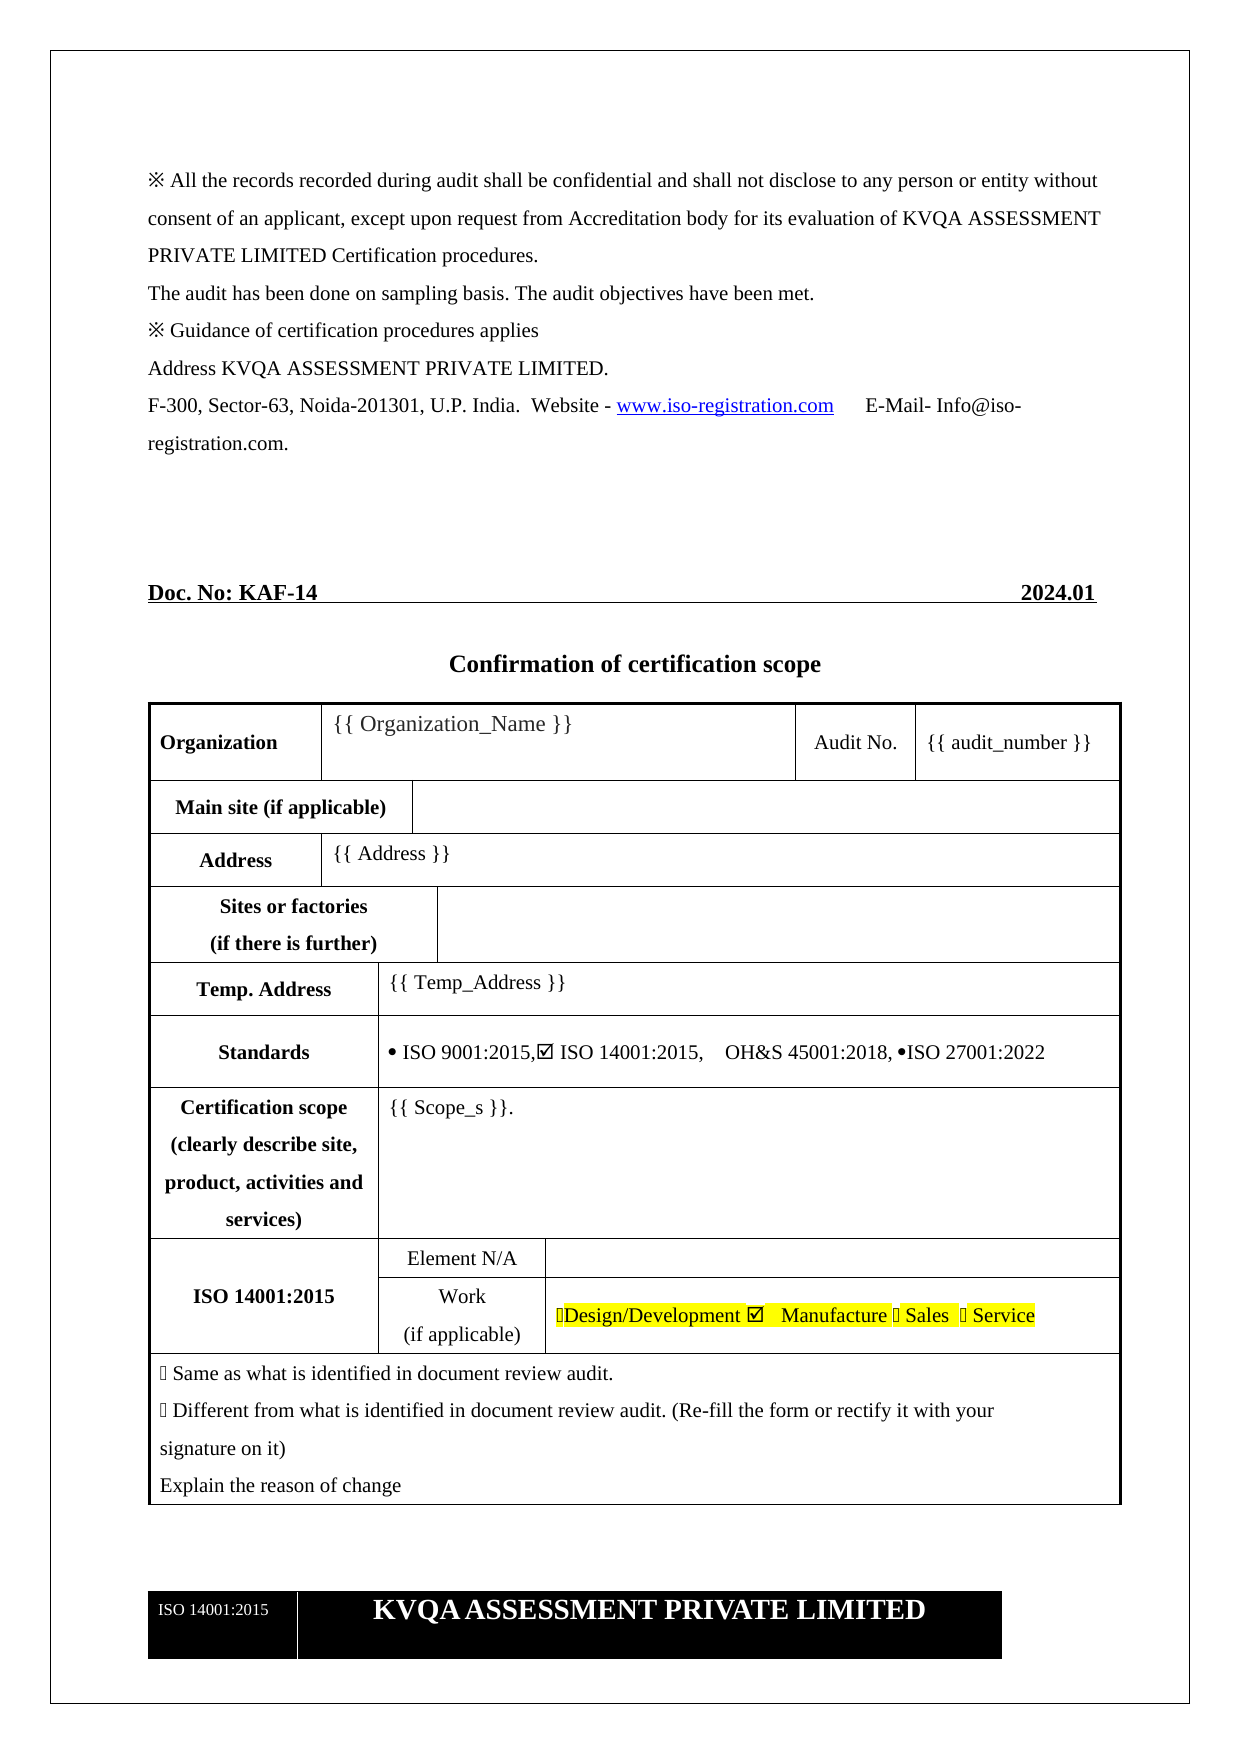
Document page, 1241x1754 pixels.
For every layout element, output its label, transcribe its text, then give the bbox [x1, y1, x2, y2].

text Address KVQA ASSESSMENT PRIVATE LIMITED. [148, 349, 1122, 386]
table_cell Sites or factories (if there is further) [151, 887, 437, 962]
table_header Organization [151, 705, 321, 780]
table_cell Work (if applicable) [379, 1278, 545, 1353]
table_cell Certification scope (clearly describe site, product, activities and services) [151, 1088, 378, 1238]
text The audit has been done on sampling basis. The audit objectives have been met. [148, 274, 1122, 311]
table_header {{ Organization_Name }} [322, 705, 795, 780]
text Confirmation of certification scope [148, 649, 1122, 677]
table_cell Standards [151, 1016, 378, 1087]
table_cell Same as what is identified in document review audit. Different from what is identified in document review audit. (Re-fill the form or rectify it with your signature on it) Explain the reason of change [151, 1354, 1119, 1504]
table_cell [546, 1239, 1119, 1277]
table_header Audit No. [796, 705, 915, 780]
table_cell {{ Address }} [322, 834, 1119, 886]
table_cell Design/Development Manufacture Sales Service [546, 1278, 1119, 1353]
table_cell [438, 887, 1119, 962]
table_cell ISO 9001:2015, ISO 14001:2015, OH&S 45001:2018, ISO 27001:2022 [379, 1016, 1119, 1087]
table_cell ISO 14001:2015 [151, 1239, 378, 1353]
table_cell Temp. Address [151, 963, 378, 1015]
table_cell Element N/A [379, 1239, 545, 1277]
text F-300, Sector-63, Noida-201301, U.P. India. Website - www.iso-registration.com E-Mail- Info@iso-registration.com. [148, 386, 1122, 461]
table_header {{ audit_number }} [916, 705, 1119, 780]
table_cell Main site (if applicable) [151, 781, 412, 833]
text ※ Guidance of certification procedures applies [148, 311, 1122, 349]
text ※ All the records recorded during audit shall be confidential and shall not disclose to any person or entity without consent of an applicant, except upon request from Accreditation body for its evaluation of KVQA ASSESSMENT PRIVATE LIMITED Certification procedures. [148, 161, 1122, 274]
table_cell Address [151, 834, 321, 886]
table_cell {{ Temp_Address }} [379, 963, 1119, 1015]
table_cell [413, 781, 1119, 833]
table_cell {{ Scope_s }}. [379, 1088, 1119, 1238]
text Doc. No: KAF-14 2024.01 [148, 574, 1122, 611]
